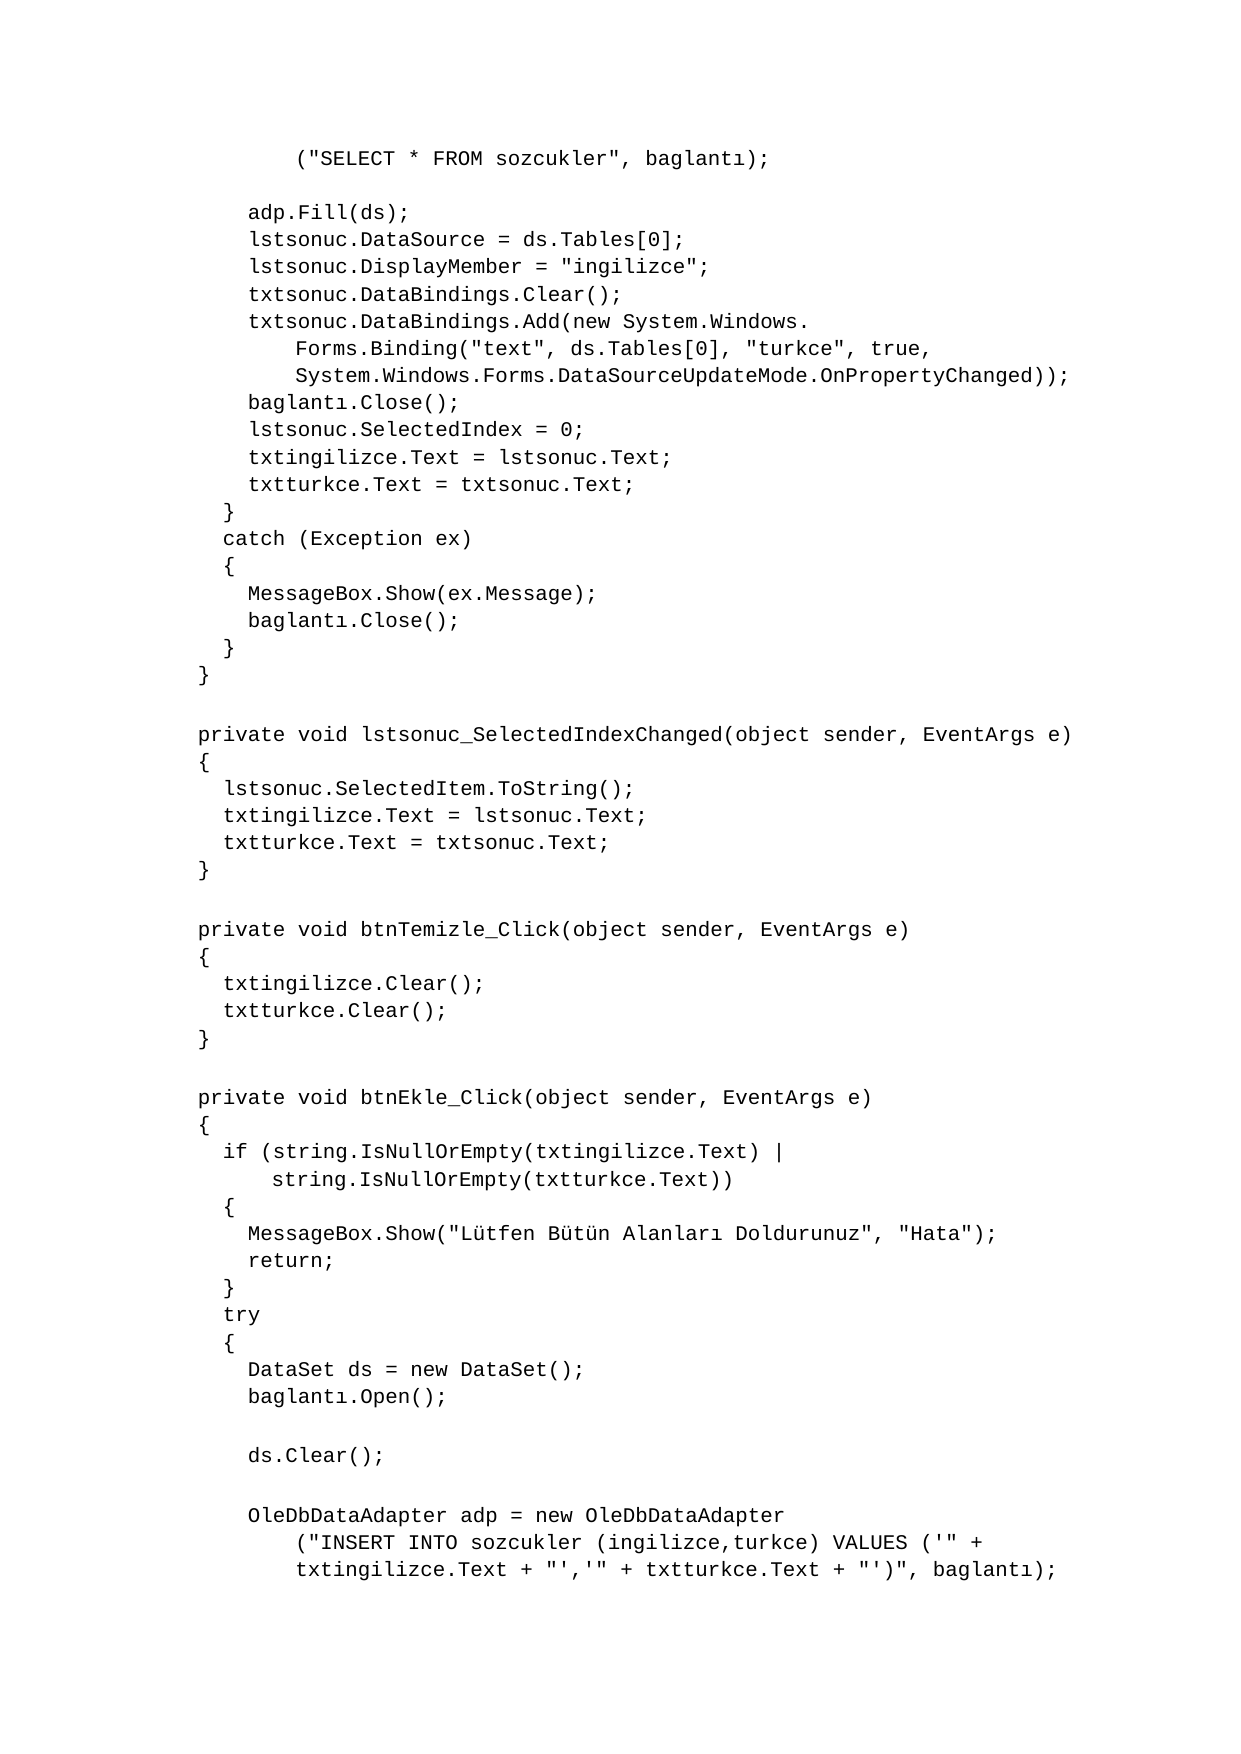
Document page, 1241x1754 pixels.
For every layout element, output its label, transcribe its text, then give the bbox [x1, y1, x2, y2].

text { [148, 1196, 1093, 1219]
text baglantı.Close(); [148, 610, 1093, 633]
text adp.Fill(ds); [148, 202, 1093, 226]
text baglantı.Open(); [148, 1386, 1093, 1410]
text baglantı.Close(); [148, 392, 1093, 416]
text MessageBox.Show(ex.Message); [148, 583, 1093, 606]
text txtturkce.Text = txtsonuc.Text; [148, 832, 1093, 856]
text System.Windows.Forms.DataSourceUpdateMode.OnPropertyChanged)); [221, 365, 1093, 389]
text lstsonuc.SelectedItem.ToString(); [148, 778, 1093, 802]
text ds.Clear(); [148, 1445, 1093, 1469]
text txtsonuc.DataBindings.Clear(); [148, 283, 1093, 307]
text string.IsNullOrEmpty(txtturkce.Text)) [148, 1168, 1093, 1192]
text txtingilizce.Text + "','" + txtturkce.Text + "')", baglantı); [221, 1559, 1093, 1583]
text } [148, 637, 1093, 661]
text if (string.IsNullOrEmpty(txtingilizce.Text) | [148, 1141, 1093, 1165]
text ("SELECT * FROM sozcukler", baglantı); [221, 148, 1093, 171]
text DataSet ds = new DataSet(); [148, 1359, 1093, 1382]
text { [148, 1332, 1093, 1355]
text txtsonuc.DataBindings.Add(new System.Windows. [148, 311, 1093, 334]
text Forms.Binding("text", ds.Tables[0], "turkce", true, [221, 338, 1093, 362]
text { [148, 555, 1093, 579]
text ("INSERT INTO sozcukler (ingilizce,turkce) VALUES ('" + [221, 1532, 1093, 1556]
text } [148, 664, 1093, 688]
text private void btnEkle_Click(object sender, EventArgs e) [148, 1087, 1093, 1111]
text } [148, 859, 1093, 883]
text { [148, 946, 1093, 970]
text MessageBox.Show("Lütfen Bütün Alanları Doldurunuz", "Hata"); [148, 1223, 1093, 1247]
text txtturkce.Text = txtsonuc.Text; [148, 474, 1093, 497]
text lstsonuc.SelectedIndex = 0; [148, 419, 1093, 443]
text } [148, 1277, 1093, 1301]
text { [148, 751, 1093, 774]
text lstsonuc.DisplayMember = "ingilizce"; [148, 256, 1093, 280]
text } [148, 1028, 1093, 1051]
text return; [148, 1250, 1093, 1274]
text private void lstsonuc_SelectedIndexChanged(object sender, EventArgs e) [148, 723, 1093, 747]
text lstsonuc.DataSource = ds.Tables[0]; [148, 229, 1093, 253]
text { [148, 1114, 1093, 1138]
text } [148, 501, 1093, 525]
text try [148, 1304, 1093, 1328]
text private void btnTemizle_Click(object sender, EventArgs e) [148, 919, 1093, 942]
text txtingilizce.Text = lstsonuc.Text; [148, 447, 1093, 470]
text txtingilizce.Text = lstsonuc.Text; [148, 805, 1093, 829]
text txtturkce.Clear(); [148, 1000, 1093, 1024]
text OleDbDataAdapter adp = new OleDbDataAdapter [148, 1505, 1093, 1528]
text txtingilizce.Clear(); [148, 973, 1093, 997]
text catch (Exception ex) [148, 528, 1093, 552]
